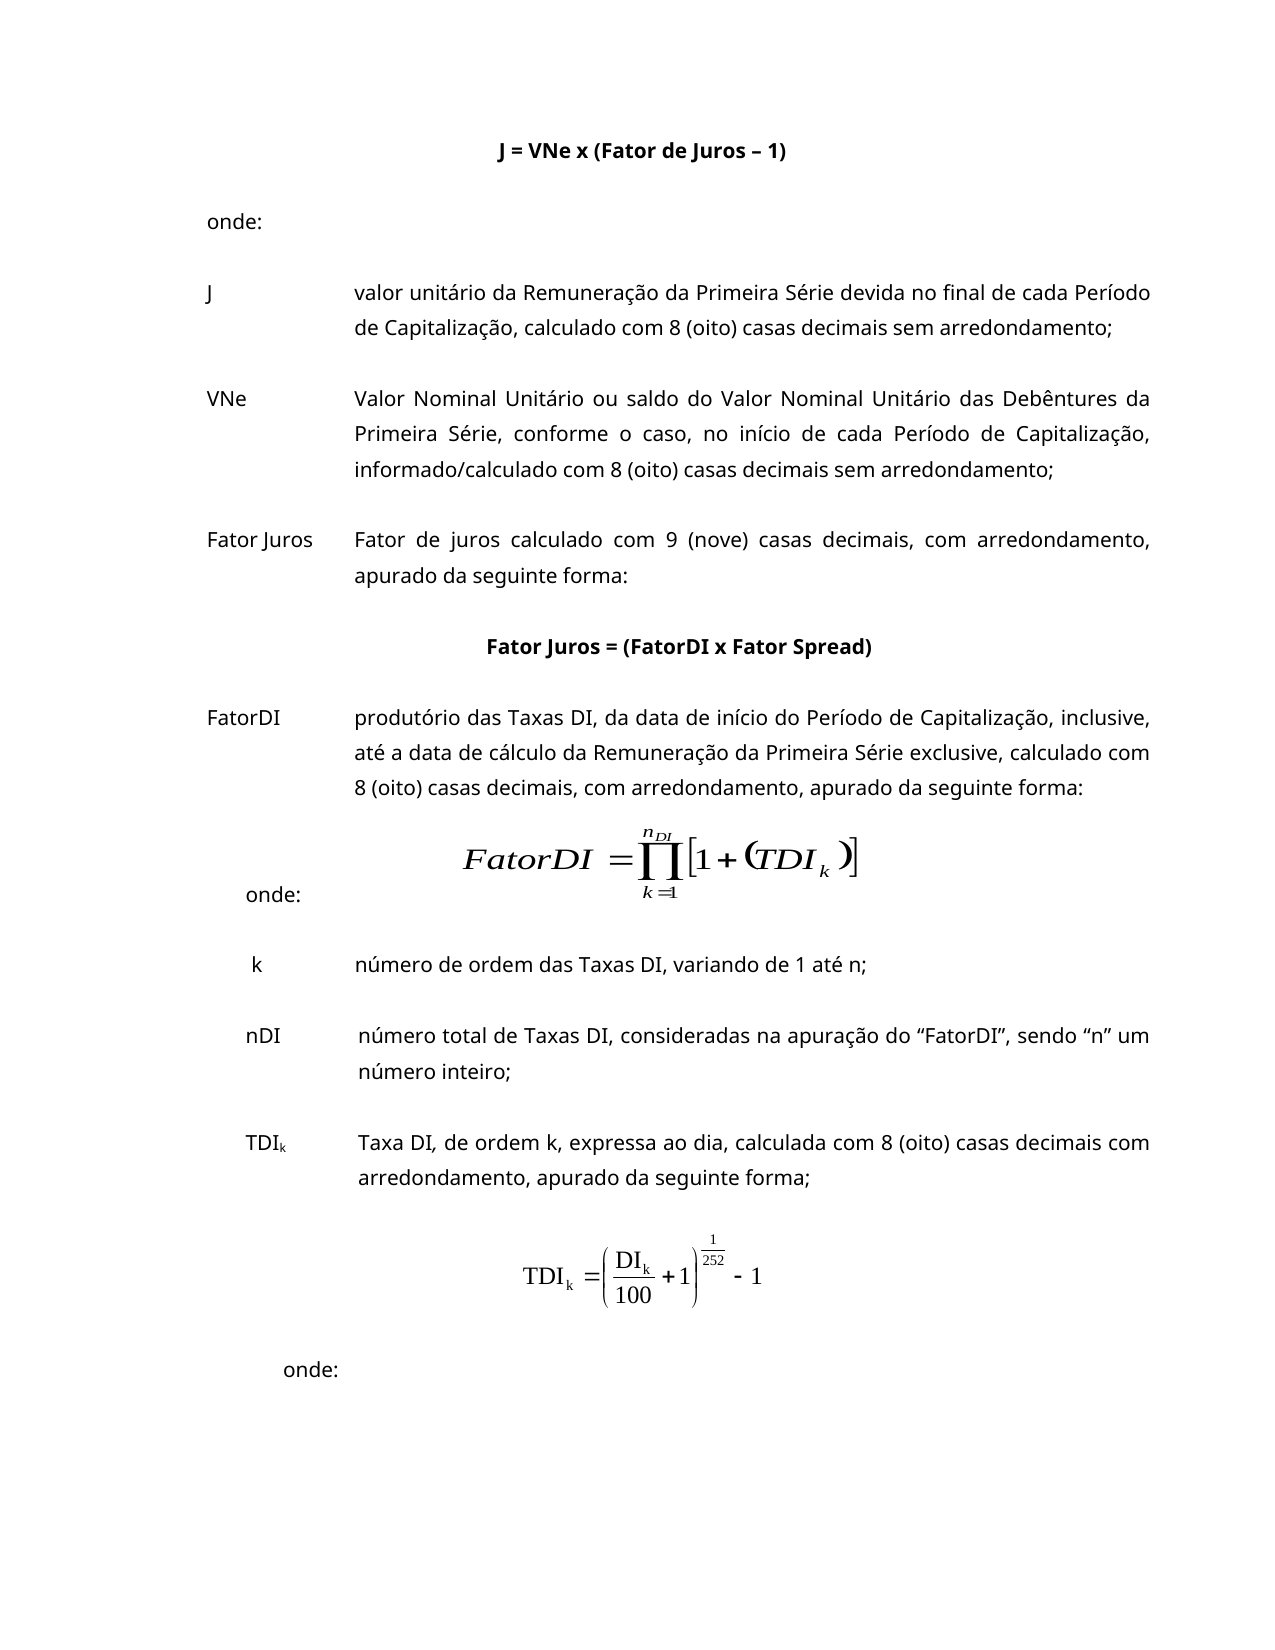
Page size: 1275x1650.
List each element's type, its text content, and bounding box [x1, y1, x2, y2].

text nDI número total de Taxas DI, consideradas na apuração do “FatorDI”, sendo “n” um número inteiro; [245, 1015, 1152, 1086]
text k número de ordem das Taxas DI, variando de 1 até n; [144, 944, 1152, 980]
text onde: [133, 201, 1152, 236]
text Fator Juros Fator de juros calculado com 9 (nove) casas decimais, com arredondamento, apurado da seguinte forma: [207, 519, 1152, 590]
text FatorDI produtório das Taxas DI, da data de início do Período de Capitalização, inclusive, até a data de cálculo da Remuneração da Primeira Série exclusive, calculado com 8 (oito) casas decimais, com arredondamento, apurado da seguinte forma: [207, 697, 1152, 803]
text onde: [283, 1349, 1152, 1384]
text TDIk Taxa DI, de ordem k, expressa ao dia, calculada com 8 (oito) casas decimais com arredondamento, apurado da seguinte forma; [245, 1122, 1152, 1192]
text J valor unitário da Remuneração da Primeira Série devida no final de cada Período de Capitalização, calculado com 8 (oito) casas decimais sem arredondamento; [207, 272, 1152, 342]
text onde: [245, 874, 1152, 909]
text VNe Valor Nominal Unitário ou saldo do Valor Nominal Unitário das Debêntures da Primeira Série, conforme o caso, no início de cada Período de Capitalização, informado/calculado com 8 (oito) casas decimais sem arredondamento; [207, 378, 1152, 484]
text J = VNe x (Fator de Juros – 1) [133, 130, 1152, 165]
text Fator Juros = (FatorDI x Fator Spread) [207, 626, 1152, 661]
